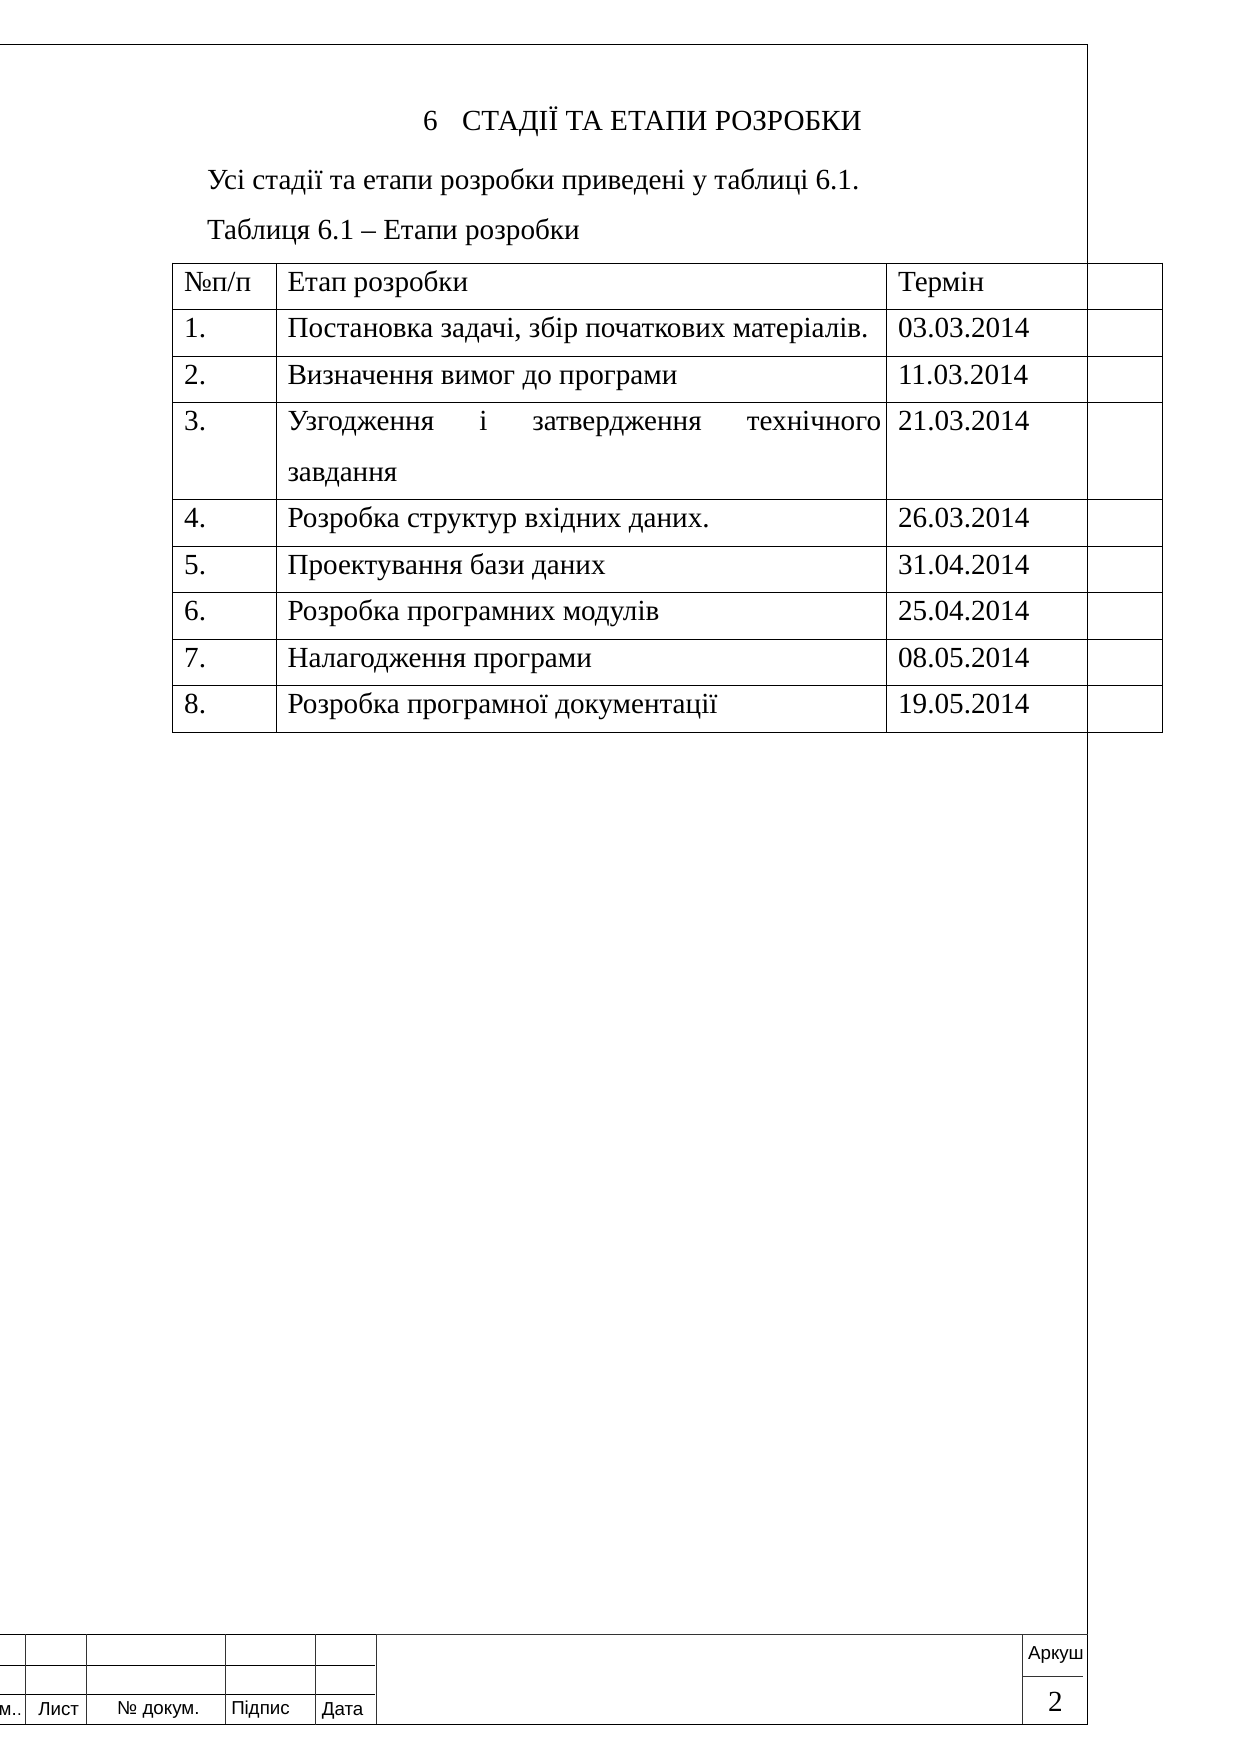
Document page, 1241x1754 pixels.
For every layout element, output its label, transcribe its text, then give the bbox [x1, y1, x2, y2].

table_cell 5. [173, 547, 276, 592]
table_cell 7. [173, 640, 276, 685]
subtitle СТАДІЇ ТА ЕТАПИ РОЗРОБКИ [118, 103, 1167, 137]
table_cell Налагодження програми [277, 640, 886, 685]
table_cell 6. [173, 593, 276, 639]
table_cell 4. [173, 500, 276, 546]
table_cell 1. [173, 310, 276, 356]
table_cell Визначення вимог до програми [277, 357, 886, 402]
table_cell 2. [173, 357, 276, 402]
table_header Етап розробки [277, 264, 886, 309]
table_cell Розробка програмних модулів [277, 593, 886, 639]
table_cell 26.03.2014 [887, 500, 1162, 546]
table_cell Розробка структур вхідних даних. [277, 500, 886, 546]
table_cell 8. [173, 686, 276, 732]
table_cell Проектування бази даних [277, 547, 886, 592]
table_cell 3. [173, 403, 276, 499]
table_header №п/п [173, 264, 276, 309]
text Таблиця 6.1 – Етапи розробки [207, 212, 1167, 246]
table_cell 11.03.2014 [887, 357, 1162, 402]
table_cell 08.05.2014 [887, 640, 1162, 685]
table_cell 21.03.2014 [887, 403, 1162, 499]
table_header Термін [887, 264, 1162, 309]
text Усі стадії та етапи розробки приведені у таблиці 6.1. [207, 162, 1167, 196]
table_cell 03.03.2014 [887, 310, 1162, 356]
table_cell 25.04.2014 [887, 593, 1162, 639]
table_cell 19.05.2014 [887, 686, 1162, 732]
table_cell Узгодження і затвердження технічного завдання [277, 403, 886, 499]
table_cell Розробка програмної документації [277, 686, 886, 732]
table_cell Постановка задачі, збір початкових матеріалів. [277, 310, 886, 356]
table_cell 31.04.2014 [887, 547, 1162, 592]
